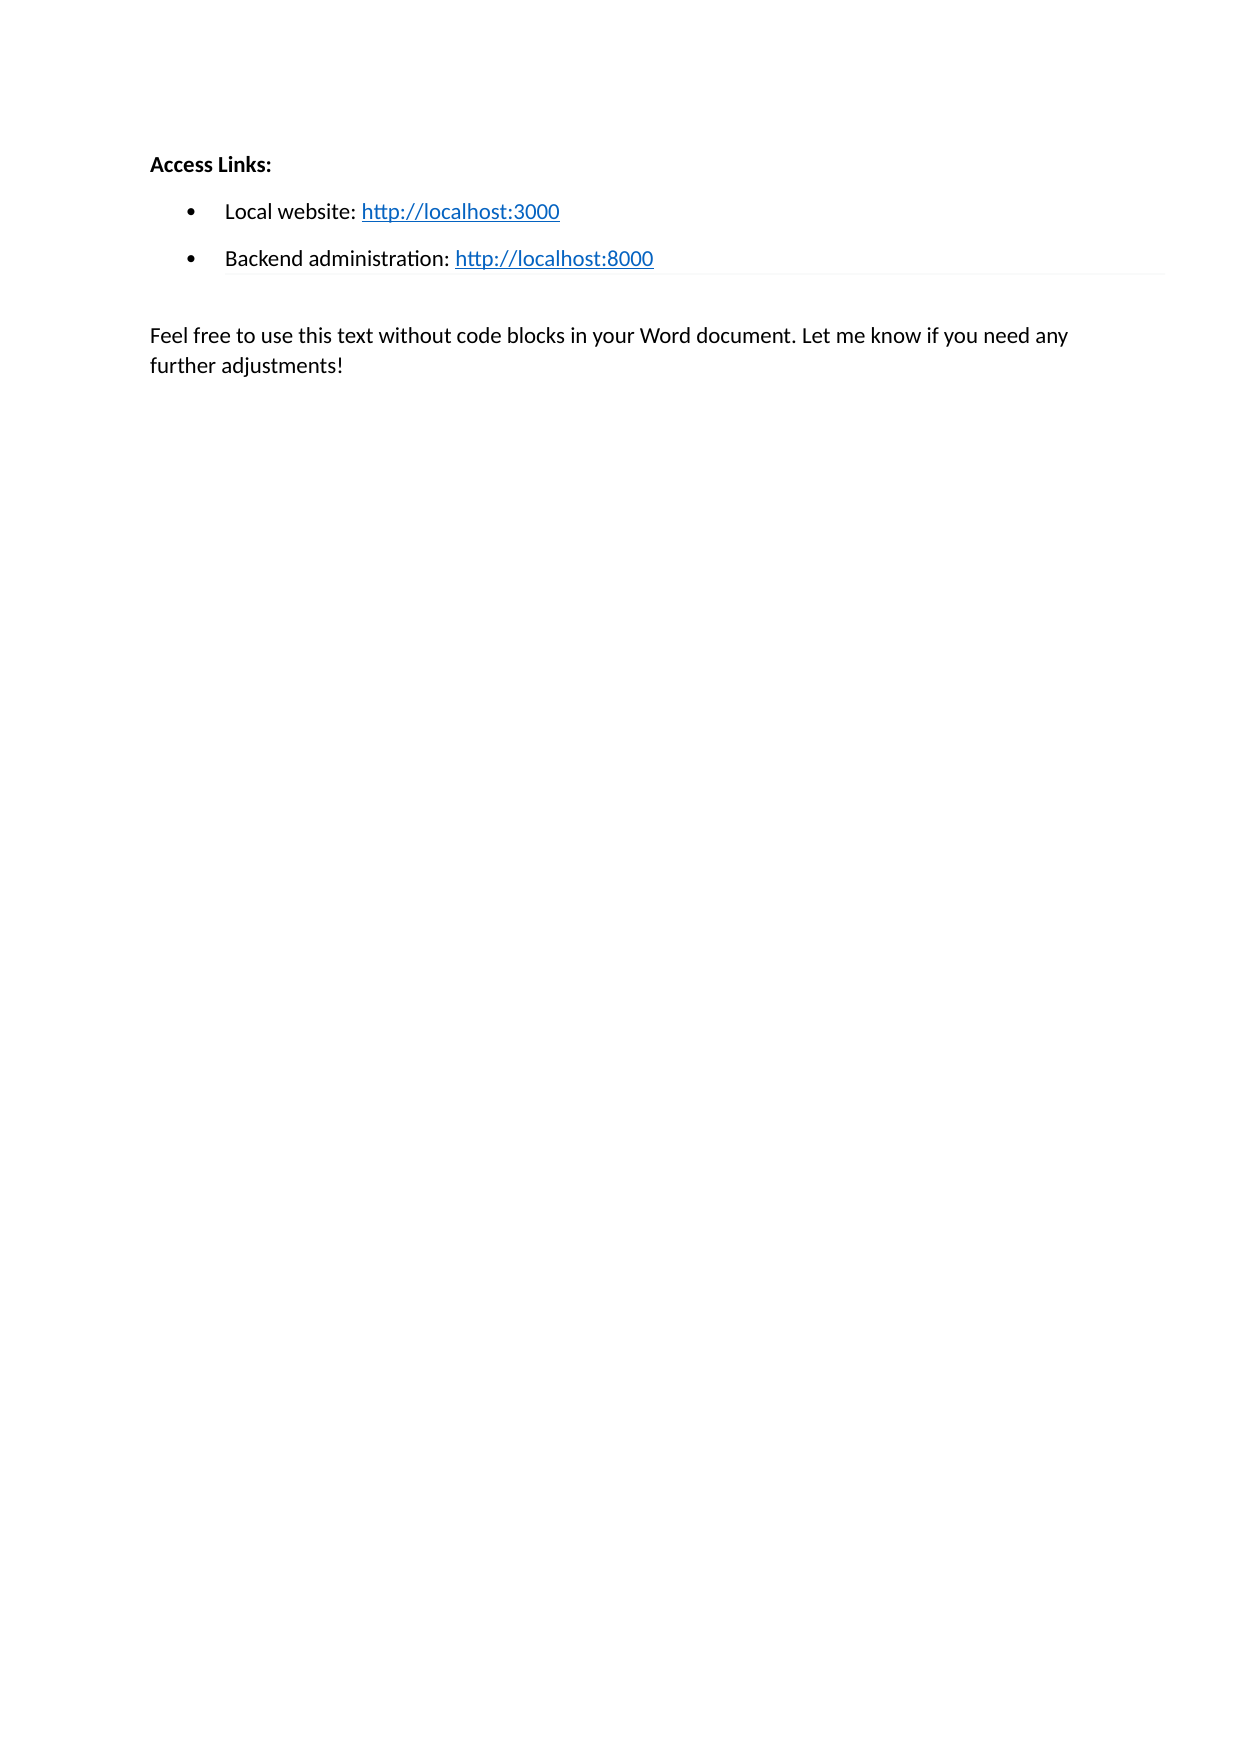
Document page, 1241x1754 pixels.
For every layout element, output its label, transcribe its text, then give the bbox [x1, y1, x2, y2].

text Feel free to use this text without code blocks in your Word document. Let me know if you need any further adjustments! [150, 321, 1090, 379]
text Access Links: [150, 150, 1090, 178]
list Backend administration: http://localhost:8000 [187, 244, 1090, 302]
list Local website: http://localhost:3000 [187, 197, 1090, 225]
